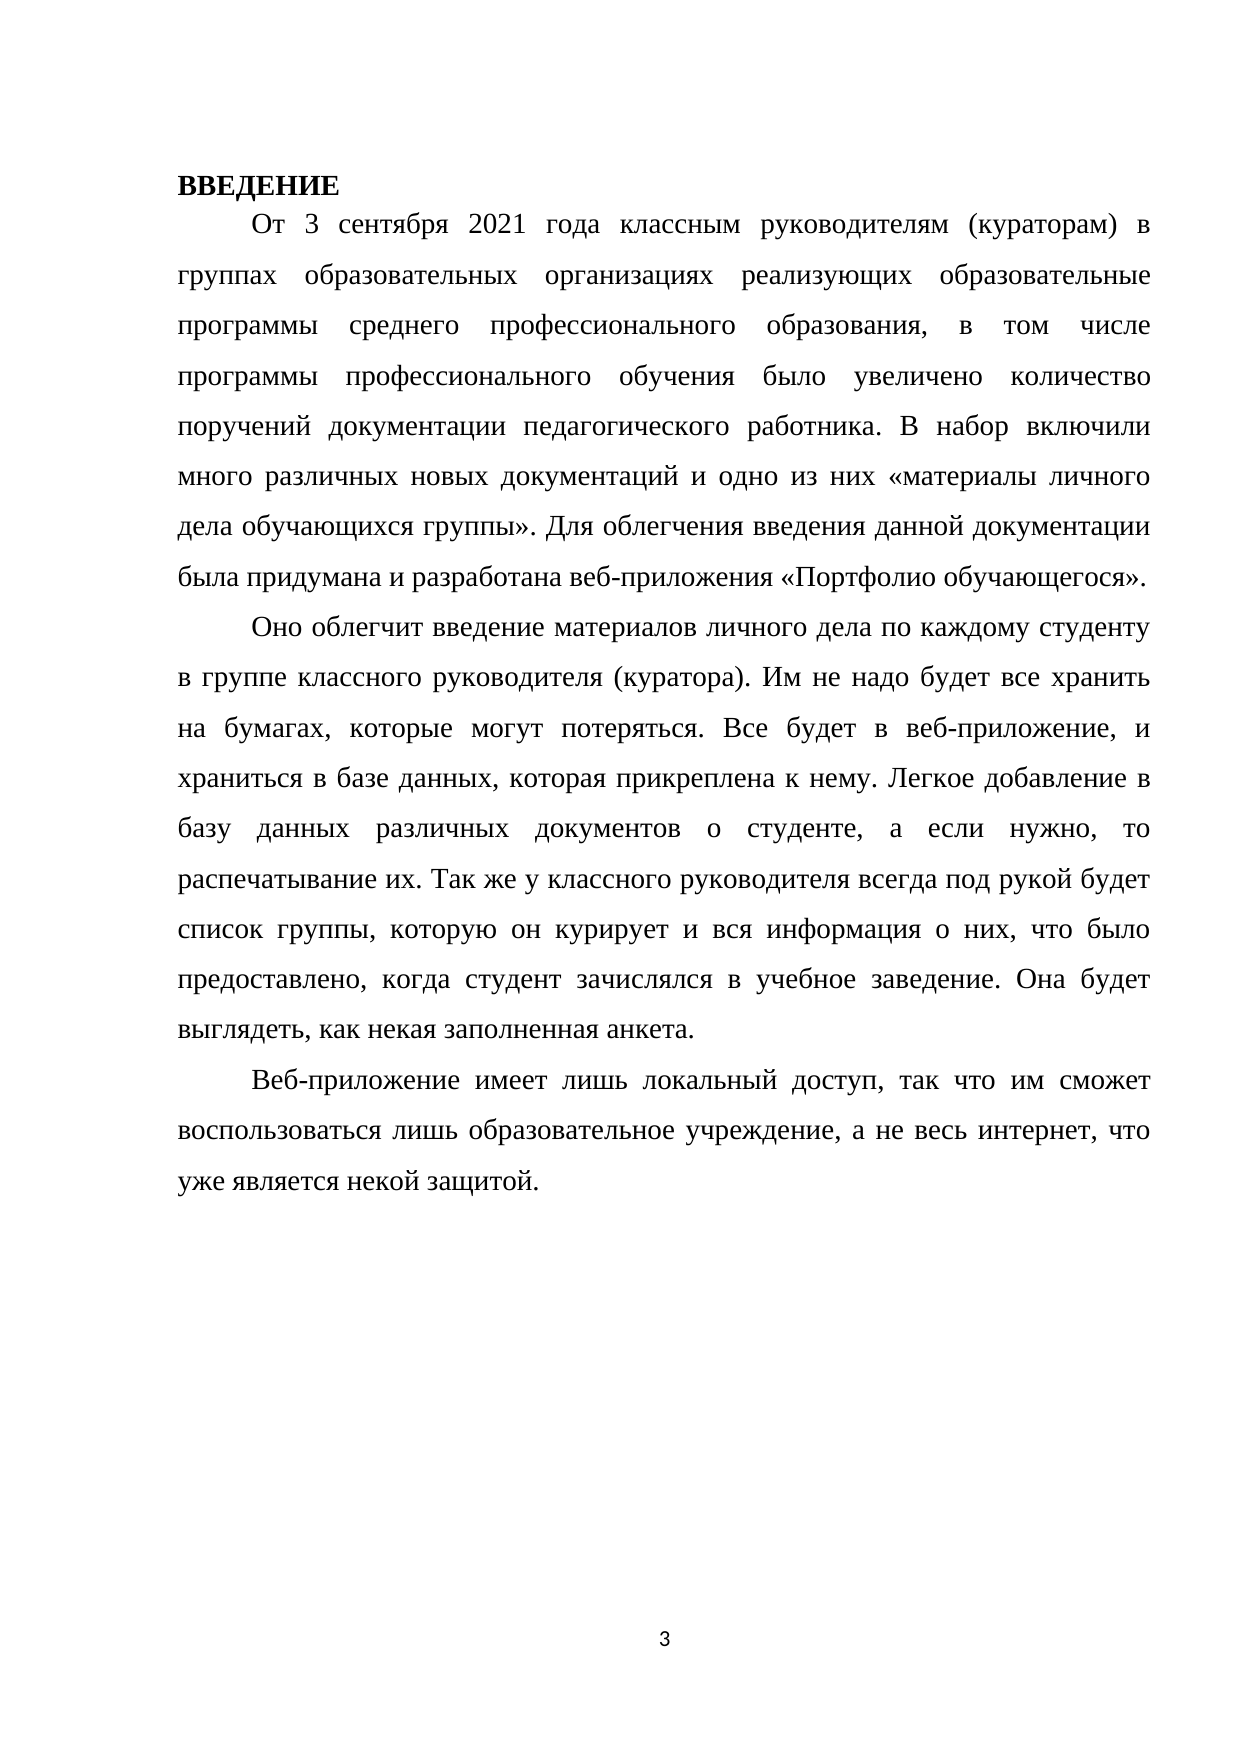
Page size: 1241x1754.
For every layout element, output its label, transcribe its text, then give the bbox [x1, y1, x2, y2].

text От 3 сентября 2021 года классным руководителям (кураторам) в группах образовательных организациях реализующих образовательные программы среднего профессионального образования, в том числе программы профессионального обучения было увеличено количество поручений документации педагогического работника. В набор включили много различных новых документаций и одно из них «материалы личного дела обучающихся группы». Для облегчения введения данной документации была придумана и разработана веб-приложения «Портфолио обучающегося». [177, 207, 1152, 592]
text Оно облегчит введение материалов личного дела по каждому студенту в группе классного руководителя (куратора). Им не надо будет все хранить на бумагах, которые могут потеряться. Все будет в веб-приложение, и храниться в базе данных, которая прикреплена к нему. Легкое добавление в базу данных различных документов о студенте, а если нужно, то распечатывание их. Так же у классного руководителя всегда под рукой будет список группы, которую он курирует и вся информация о них, что было предоставлено, когда студент зачислялся в учебное заведение. Она будет выглядеть, как некая заполненная анкета. [177, 609, 1152, 1045]
subtitle ВВЕДЕНИЕ [177, 168, 1152, 202]
text Веб-приложение имеет лишь локальный доступ, так что им сможет воспользоваться лишь образовательное учреждение, а не весь интернет, что уже является некой защитой. [177, 1062, 1152, 1196]
